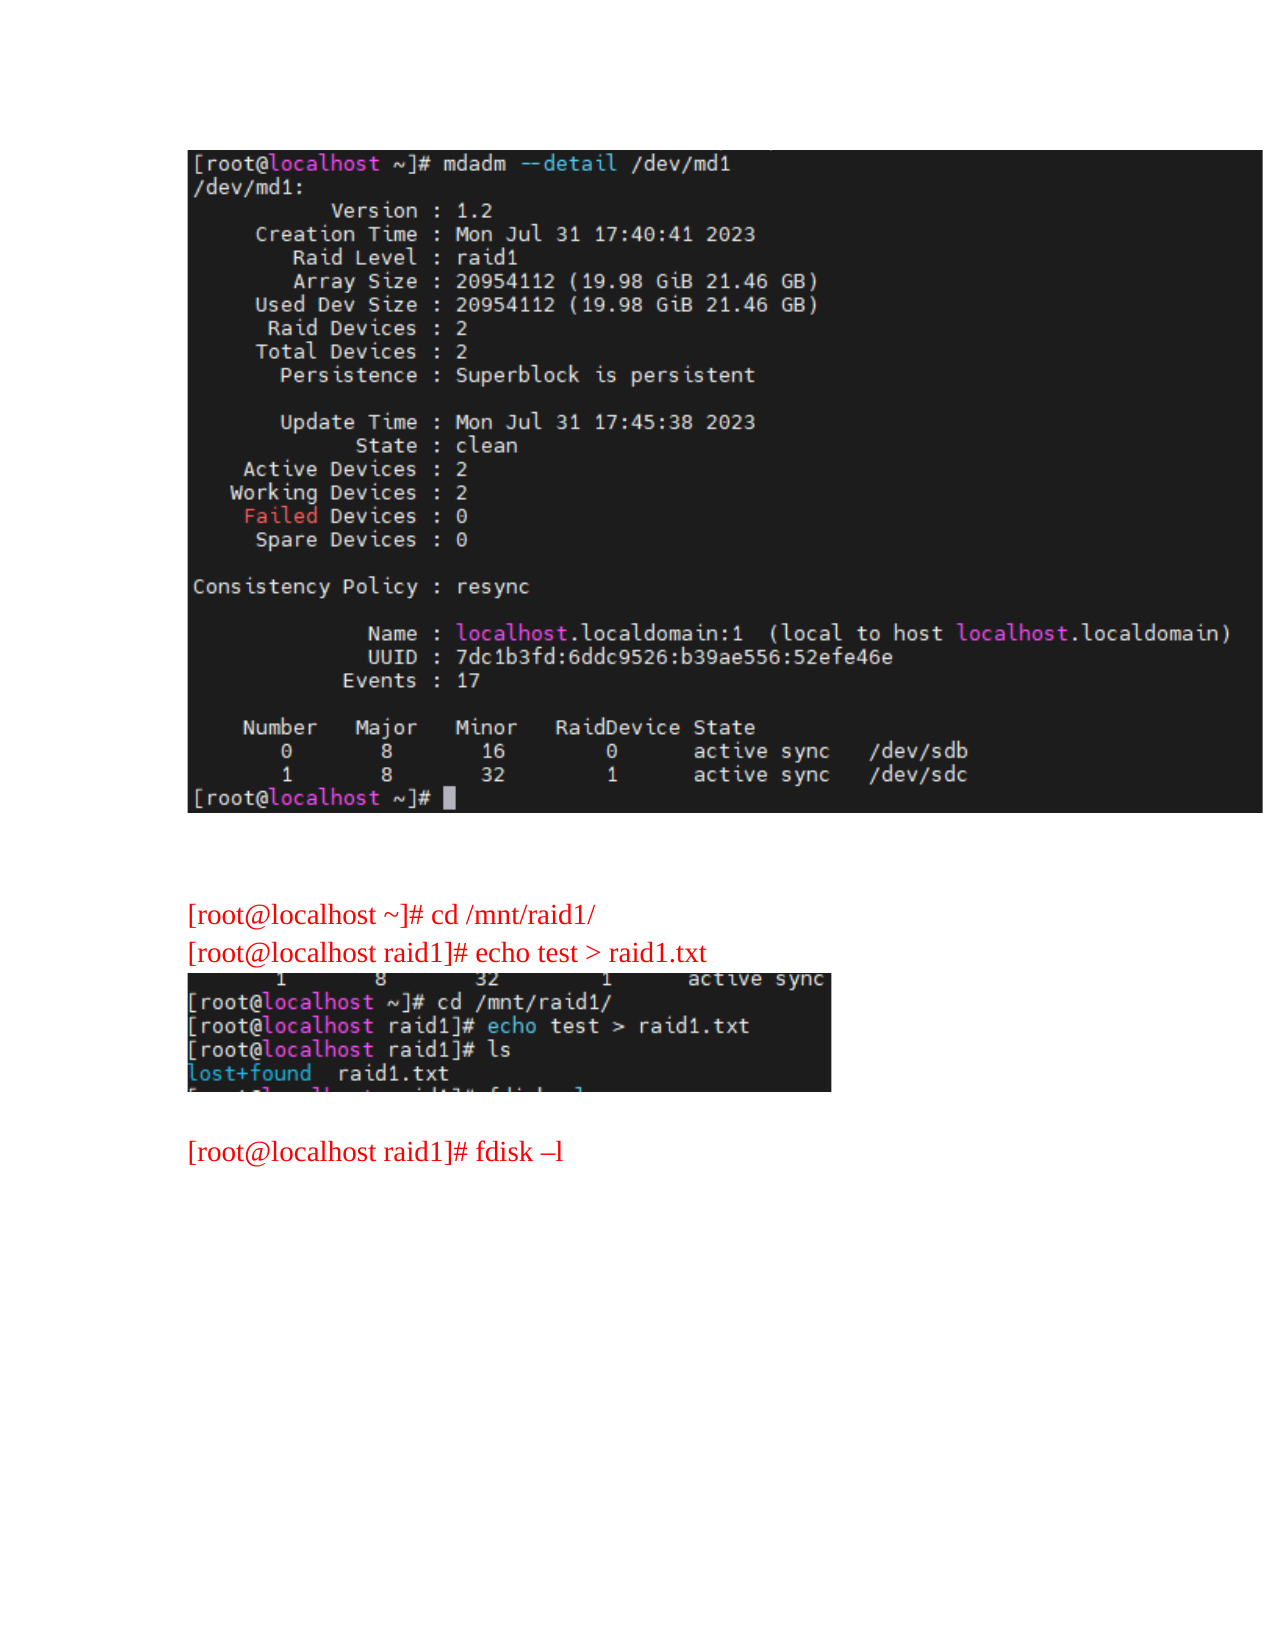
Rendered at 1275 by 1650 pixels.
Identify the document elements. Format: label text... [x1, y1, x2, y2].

text [root@localhost raid1]# echo test > raid1.txt [187, 935, 1125, 969]
picture [187, 973, 832, 1092]
text [root@localhost raid1]# fdisk –l [187, 1134, 1125, 1167]
picture [187, 150, 1263, 813]
text [root@localhost ~]# cd /mnt/raid1/ [187, 897, 1125, 930]
